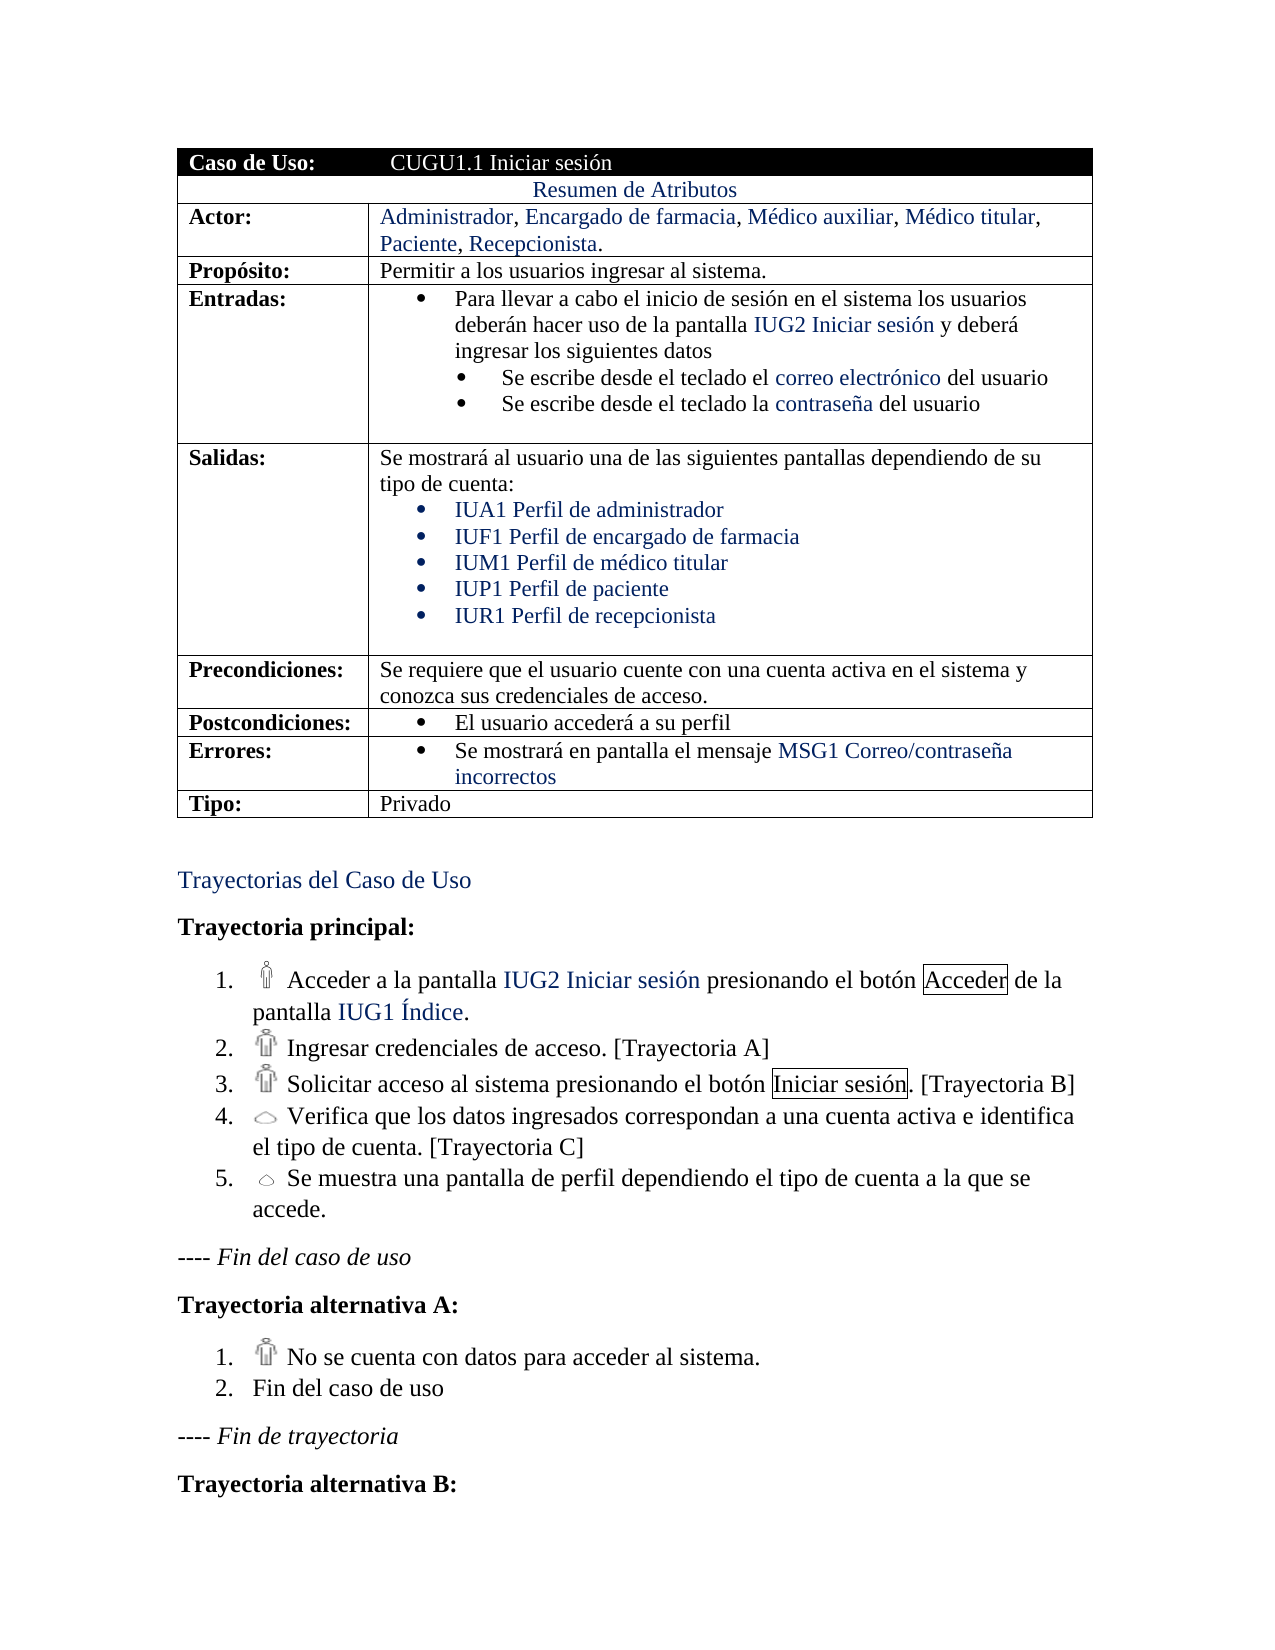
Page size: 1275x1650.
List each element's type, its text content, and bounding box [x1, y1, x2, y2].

text Trayectorias del Caso de Uso [177, 865, 1098, 893]
table_cell Propósito: [178, 257, 368, 283]
table_header Caso de Uso: CUGU1.1 Iniciar sesión [178, 149, 1092, 175]
list Ingresar credenciales de acceso. [Trayectoria A] [215, 1028, 1098, 1062]
table_cell Se requiere que el usuario cuente con una cuenta activa en el sistema y conozca sus credenciales de acceso. [369, 656, 1092, 708]
list Solicitar acceso al sistema presionando el botón Iniciar sesión. [Trayectoria B] [215, 1064, 1098, 1099]
table_cell Se mostrará al usuario una de las siguientes pantallas dependiendo de su tipo de cuenta: IUA1 Perfil de administrador IUF1 Perfil de encargado de farmacia IUM1 Perfil de médico titular IUP1 Perfil de paciente IUR1 Perfil de recepcionista [369, 444, 1092, 654]
table_cell Se mostrará en pantalla el mensaje MSG1 Correo/contraseña incorrectos [369, 737, 1092, 789]
table_cell Para llevar a cabo el inicio de sesión en el sistema los usuarios deberán hacer uso de la pantalla IUG2 Iniciar sesión y deberá ingresar los siguientes datos Se escribe desde el teclado el correo electrónico del usuario Se escribe desde el teclado la contraseña del usuario [369, 285, 1092, 443]
picture [252, 1028, 281, 1057]
text Trayectoria alternativa A: [177, 1290, 1098, 1318]
list Acceder a la pantalla IUG2 Iniciar sesión presionando el botón Acceder de la pantalla IUG1 Índice. [215, 960, 1098, 1026]
table_cell Actor: [178, 204, 368, 256]
text Trayectoria principal: [177, 912, 1098, 941]
table_cell Permitir a los usuarios ingresar al sistema. [369, 257, 1092, 283]
picture [252, 960, 281, 989]
table_cell Postcondiciones: [178, 709, 368, 736]
list Fin del caso de uso [215, 1373, 1098, 1402]
text ---- Fin de trayectoria [177, 1421, 1098, 1450]
table_cell Privado [369, 791, 1092, 817]
table_cell Salidas: [178, 444, 368, 654]
table_cell Errores: [178, 737, 368, 789]
table_cell El usuario accederá a su perfil [369, 709, 1092, 736]
table_cell Precondiciones: [178, 656, 368, 708]
picture [252, 1063, 281, 1093]
table_cell Administrador, Encargado de farmacia, Médico auxiliar, Médico titular, Paciente, Recepcionista. [369, 204, 1092, 256]
picture [252, 1337, 281, 1366]
table_cell Tipo: [178, 791, 368, 817]
picture [252, 1173, 281, 1187]
table_cell Entradas: [178, 285, 368, 443]
table_cell Resumen de Atributos [178, 176, 1092, 202]
text Trayectoria alternativa B: [177, 1469, 1098, 1497]
list Se muestra una pantalla de perfil dependiendo el tipo de cuenta a la que se accede. [215, 1163, 1098, 1223]
picture [252, 1110, 281, 1125]
text ---- Fin del caso de uso [177, 1242, 1098, 1271]
list Verifica que los datos ingresados correspondan a una cuenta activa e identifica el tipo de cuenta. [Trayectoria C] [215, 1101, 1098, 1161]
list No se cuenta con datos para acceder al sistema. [215, 1337, 1098, 1371]
